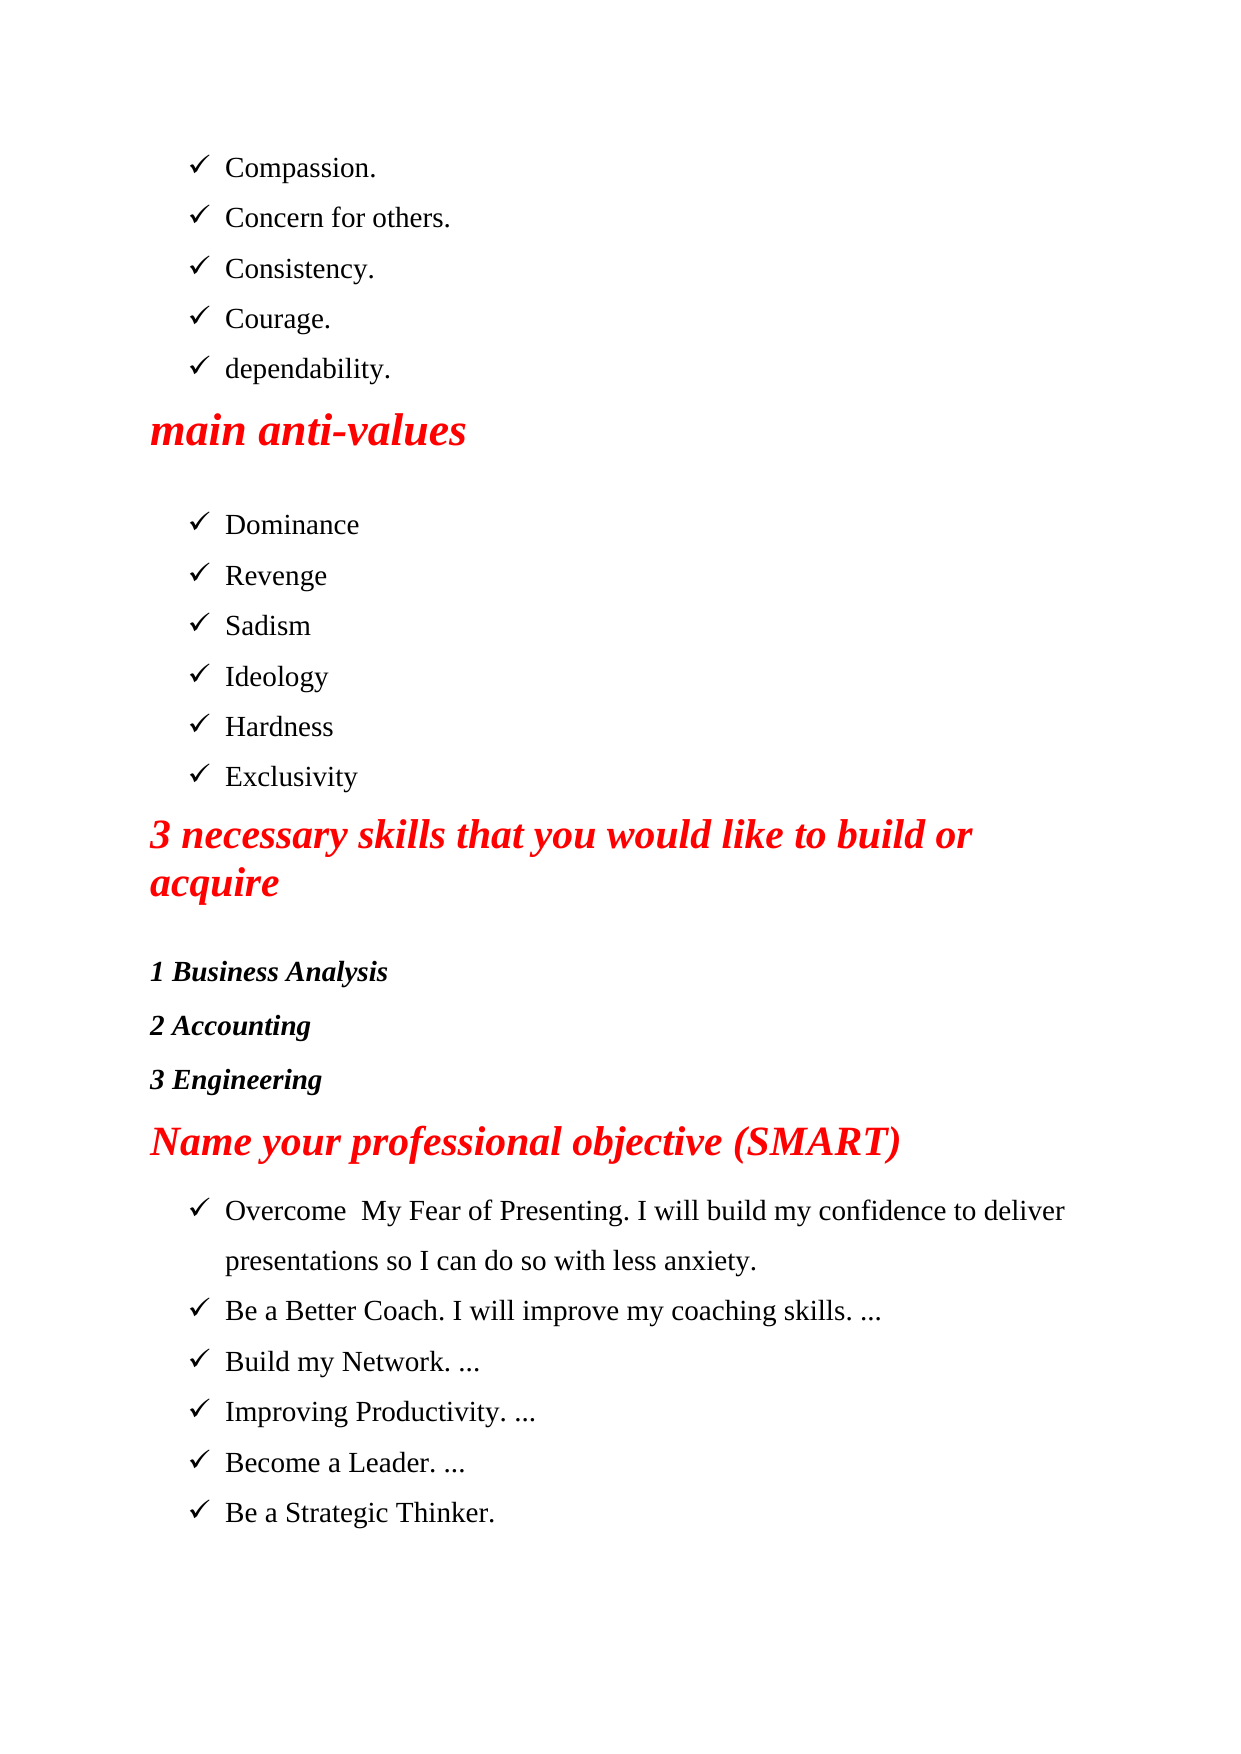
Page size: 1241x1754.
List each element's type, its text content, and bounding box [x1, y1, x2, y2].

list Sadism [187, 608, 1090, 642]
list Consistency. [187, 251, 1090, 284]
list Become a Leader. ... [187, 1445, 1090, 1478]
text 2 Accounting [150, 1008, 1090, 1042]
list Dominance [187, 507, 1090, 541]
text main anti-values [150, 402, 1090, 455]
list Hardness [187, 709, 1090, 743]
list Exclusivity [187, 759, 1090, 793]
list dependability. [187, 352, 1090, 385]
list Compassion. [187, 150, 1090, 184]
list Build my Network. ... [187, 1344, 1090, 1378]
text 3 necessary skills that you would like to build or acquire [150, 810, 1090, 906]
list Improving Productivity. ... [187, 1394, 1090, 1428]
text 1 Business Analysis [150, 954, 1090, 987]
list Be a Better Coach. I will improve my coaching skills. ... [187, 1293, 1090, 1327]
list Overcome My Fear of Presenting. I will build my confidence to deliver presentations so I can do so with less anxiety. [187, 1193, 1090, 1277]
list Courage. [187, 301, 1090, 335]
text 3 Engineering [150, 1062, 1090, 1096]
list Concern for others. [187, 200, 1090, 234]
text Name your professional objective (SMART) [150, 1117, 1090, 1165]
list Ideology [187, 659, 1090, 692]
list Revenge [187, 558, 1090, 592]
list Be a Strategic Thinker. [187, 1495, 1090, 1529]
